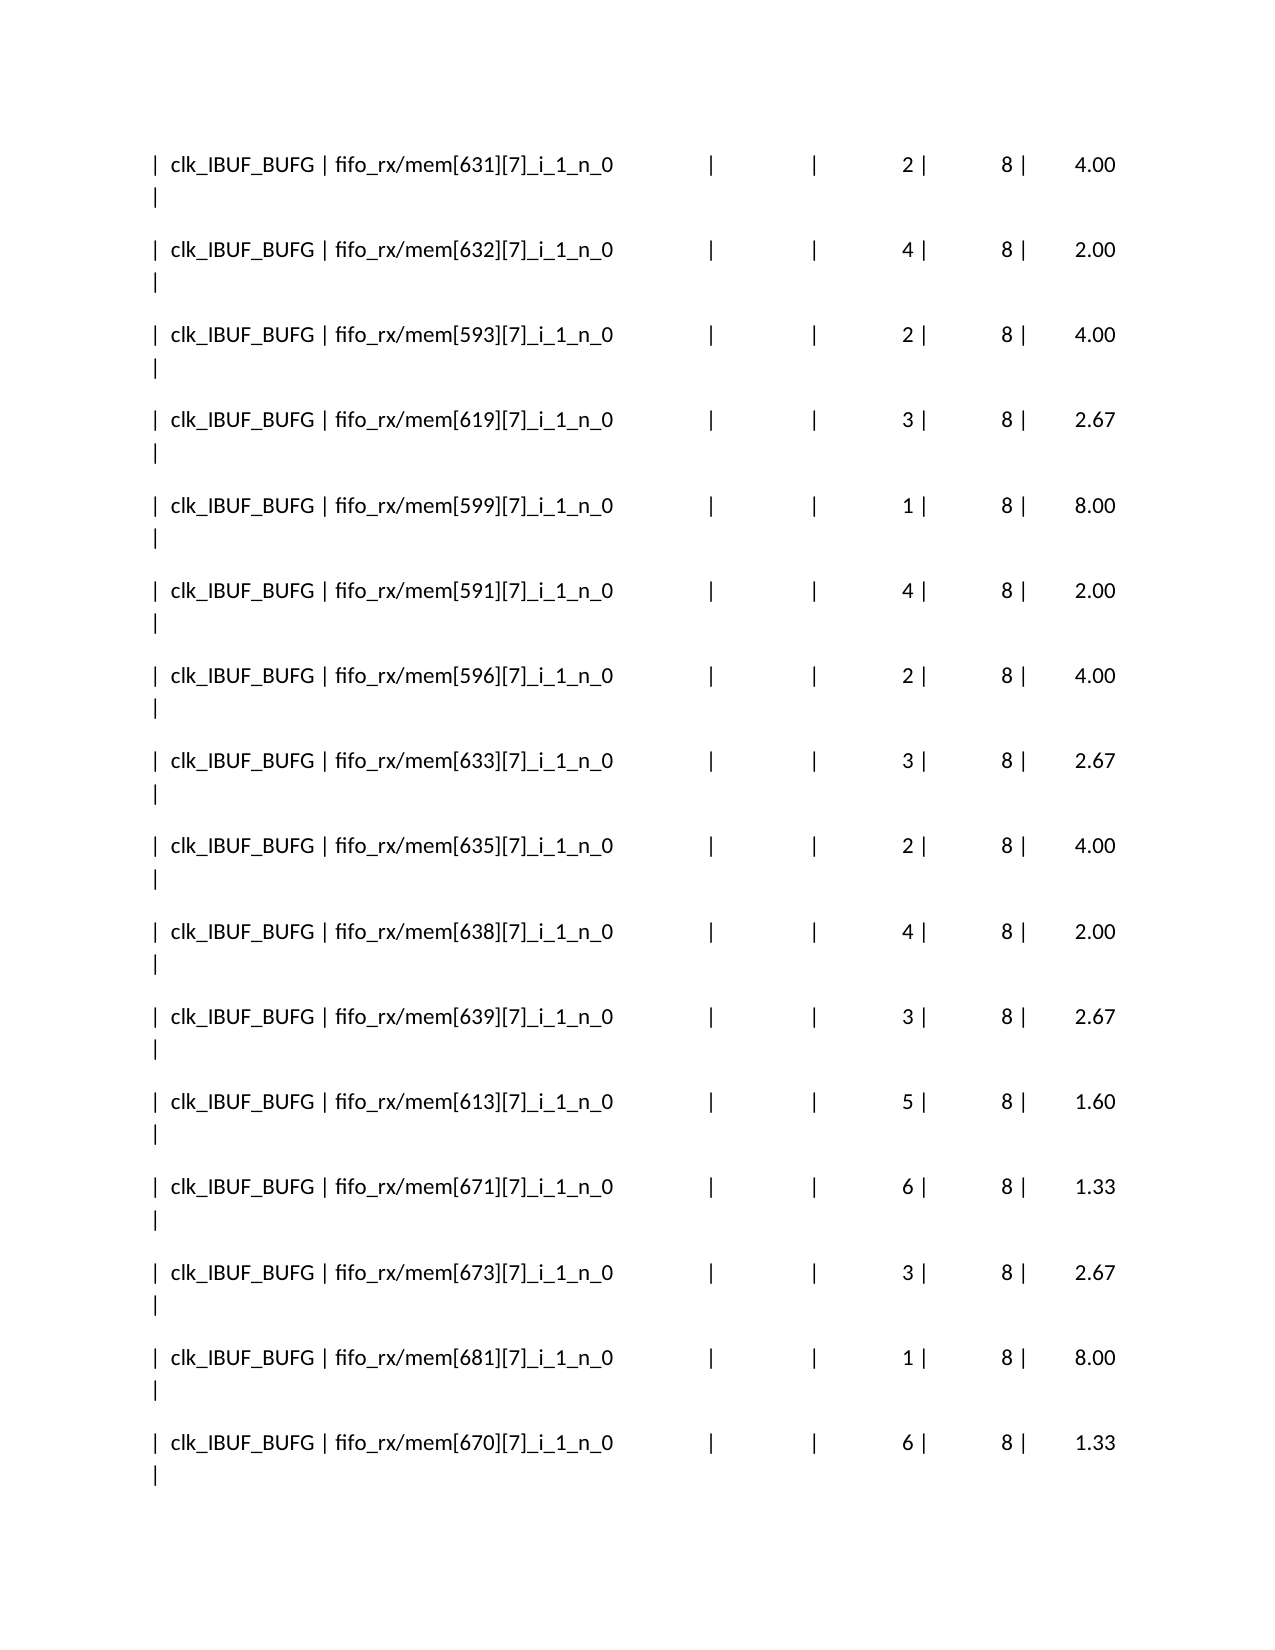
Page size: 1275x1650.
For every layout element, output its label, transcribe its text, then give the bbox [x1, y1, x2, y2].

text | clk_IBUF_BUFG | fifo_rx/mem[638][7]_i_1_n_0 | | 4 | 8 | 2.00 | [150, 917, 1125, 977]
text | clk_IBUF_BUFG | fifo_rx/mem[632][7]_i_1_n_0 | | 4 | 8 | 2.00 | [150, 235, 1125, 295]
text | clk_IBUF_BUFG | fifo_rx/mem[619][7]_i_1_n_0 | | 3 | 8 | 2.67 | [150, 406, 1125, 466]
text | clk_IBUF_BUFG | fifo_rx/mem[681][7]_i_1_n_0 | | 1 | 8 | 8.00 | [150, 1343, 1125, 1403]
text | clk_IBUF_BUFG | fifo_rx/mem[631][7]_i_1_n_0 | | 2 | 8 | 4.00 | [150, 150, 1125, 210]
text | clk_IBUF_BUFG | fifo_rx/mem[593][7]_i_1_n_0 | | 2 | 8 | 4.00 | [150, 320, 1125, 381]
text | clk_IBUF_BUFG | fifo_rx/mem[635][7]_i_1_n_0 | | 2 | 8 | 4.00 | [150, 832, 1125, 892]
text | clk_IBUF_BUFG | fifo_rx/mem[613][7]_i_1_n_0 | | 5 | 8 | 1.60 | [150, 1087, 1125, 1147]
text | clk_IBUF_BUFG | fifo_rx/mem[670][7]_i_1_n_0 | | 6 | 8 | 1.33 | [150, 1428, 1125, 1488]
text | clk_IBUF_BUFG | fifo_rx/mem[633][7]_i_1_n_0 | | 3 | 8 | 2.67 | [150, 746, 1125, 807]
text | clk_IBUF_BUFG | fifo_rx/mem[599][7]_i_1_n_0 | | 1 | 8 | 8.00 | [150, 491, 1125, 551]
text | clk_IBUF_BUFG | fifo_rx/mem[673][7]_i_1_n_0 | | 3 | 8 | 2.67 | [150, 1258, 1125, 1318]
text | clk_IBUF_BUFG | fifo_rx/mem[639][7]_i_1_n_0 | | 3 | 8 | 2.67 | [150, 1002, 1125, 1062]
text | clk_IBUF_BUFG | fifo_rx/mem[671][7]_i_1_n_0 | | 6 | 8 | 1.33 | [150, 1172, 1125, 1233]
text | clk_IBUF_BUFG | fifo_rx/mem[591][7]_i_1_n_0 | | 4 | 8 | 2.00 | [150, 576, 1125, 636]
text | clk_IBUF_BUFG | fifo_rx/mem[596][7]_i_1_n_0 | | 2 | 8 | 4.00 | [150, 661, 1125, 721]
